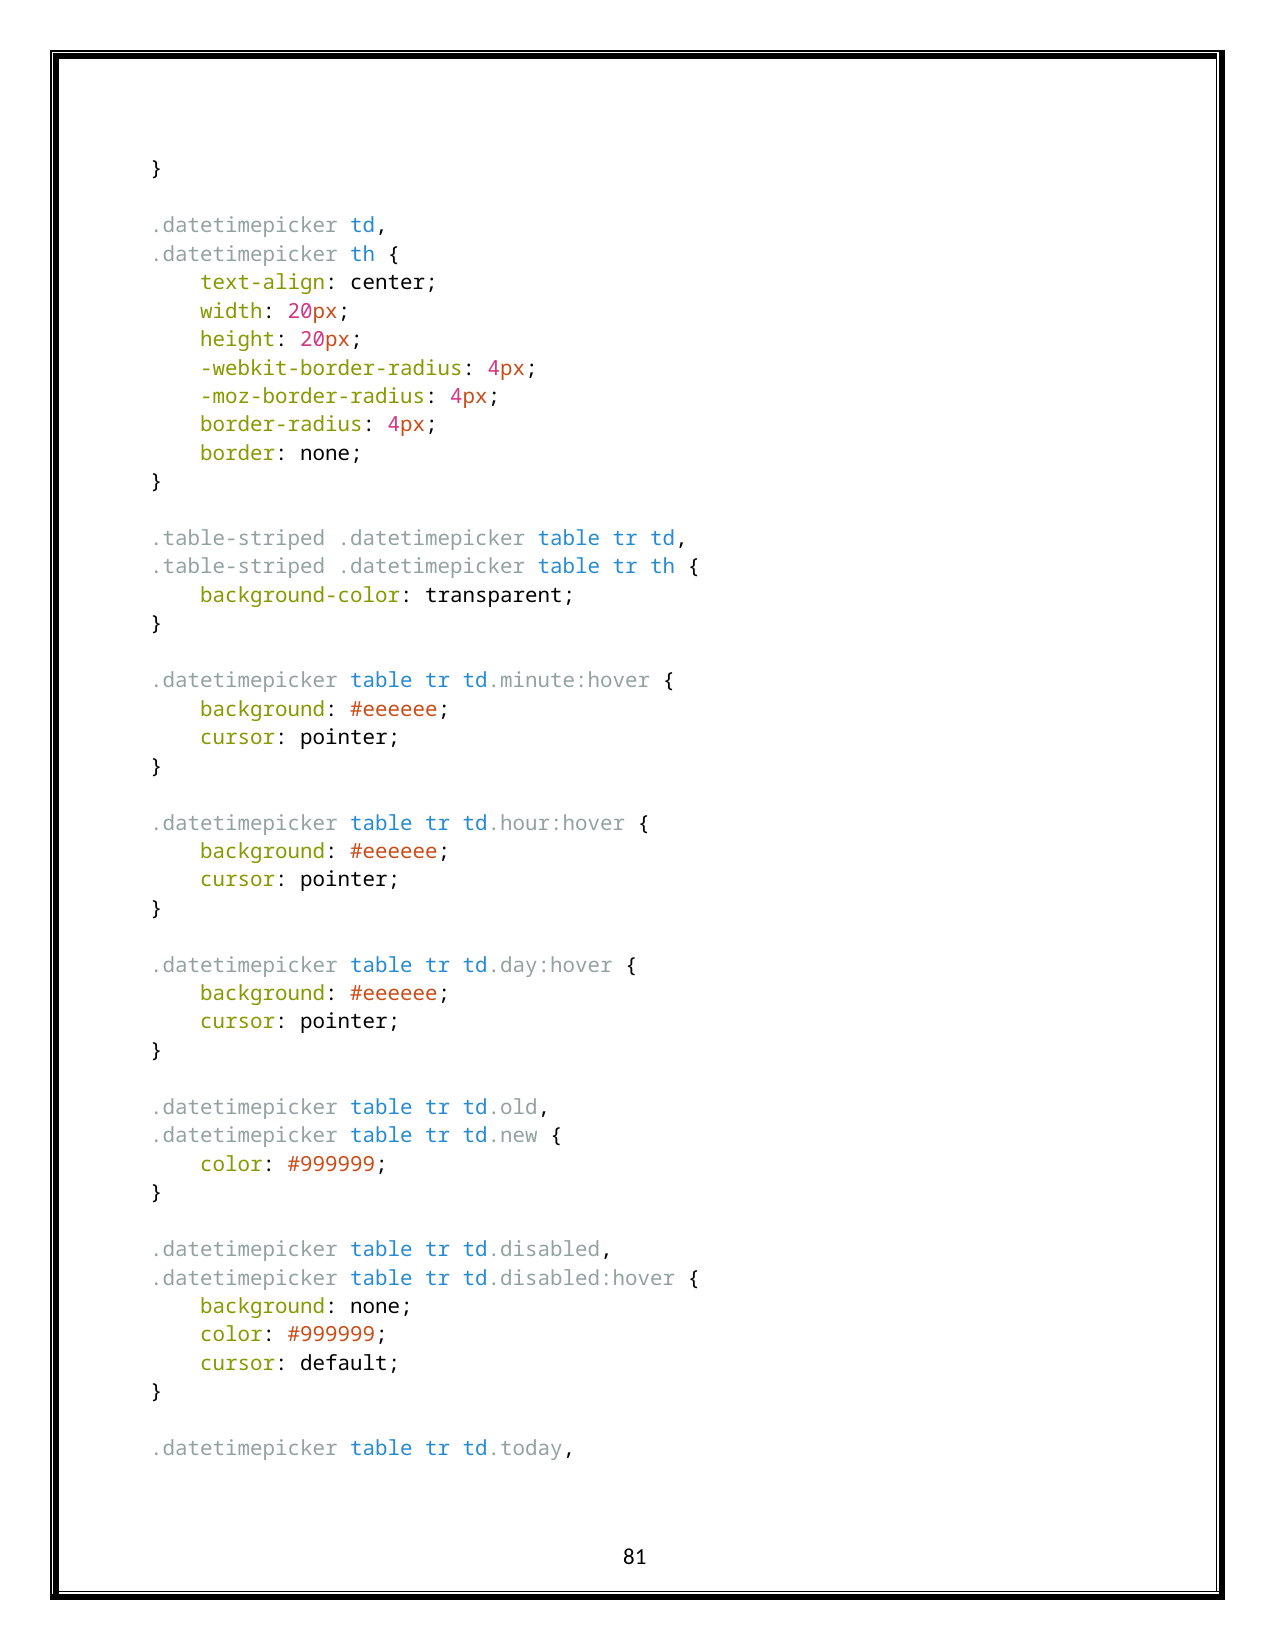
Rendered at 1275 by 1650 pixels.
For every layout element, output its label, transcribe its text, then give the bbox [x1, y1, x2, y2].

text width: 20px; [150, 296, 1119, 324]
text .datetimepicker table tr td.day:hover { [150, 950, 1119, 978]
text .datetimepicker table tr td.new { [150, 1120, 1119, 1149]
text .datetimepicker td, [150, 210, 1119, 239]
text } [150, 893, 1119, 921]
text cursor: pointer; [150, 1007, 1119, 1035]
text color: #999999; [150, 1149, 1119, 1177]
text -moz-border-radius: 4px; [150, 381, 1119, 409]
text .datetimepicker table tr td.old, [150, 1092, 1119, 1120]
text border-radius: 4px; [150, 409, 1119, 438]
text .datetimepicker table tr td.today, [150, 1433, 1119, 1462]
text .table-striped .datetimepicker table tr th { [150, 552, 1119, 580]
text } [150, 153, 1119, 182]
text text-align: center; [150, 267, 1119, 296]
text .table-striped .datetimepicker table tr td, [150, 523, 1119, 552]
text border: none; [150, 438, 1119, 466]
text background: #eeeeee; [150, 978, 1119, 1007]
text cursor: default; [150, 1348, 1119, 1376]
text height: 20px; [150, 324, 1119, 353]
text } [150, 466, 1119, 495]
text cursor: pointer; [150, 864, 1119, 893]
text color: #999999; [150, 1319, 1119, 1348]
text background: none; [150, 1291, 1119, 1319]
text } [150, 1376, 1119, 1405]
text background: #eeeeee; [150, 836, 1119, 864]
text .datetimepicker table tr td.disabled:hover { [150, 1263, 1119, 1291]
text .datetimepicker th { [150, 239, 1119, 267]
text } [150, 751, 1119, 779]
text } [150, 1177, 1119, 1206]
text .datetimepicker table tr td.disabled, [150, 1234, 1119, 1263]
text .datetimepicker table tr td.minute:hover { [150, 665, 1119, 694]
text cursor: pointer; [150, 722, 1119, 751]
text background-color: transparent; [150, 580, 1119, 608]
text -webkit-border-radius: 4px; [150, 353, 1119, 381]
text background: #eeeeee; [150, 694, 1119, 722]
text } [150, 1035, 1119, 1063]
text } [150, 608, 1119, 637]
text .datetimepicker table tr td.hour:hover { [150, 808, 1119, 836]
